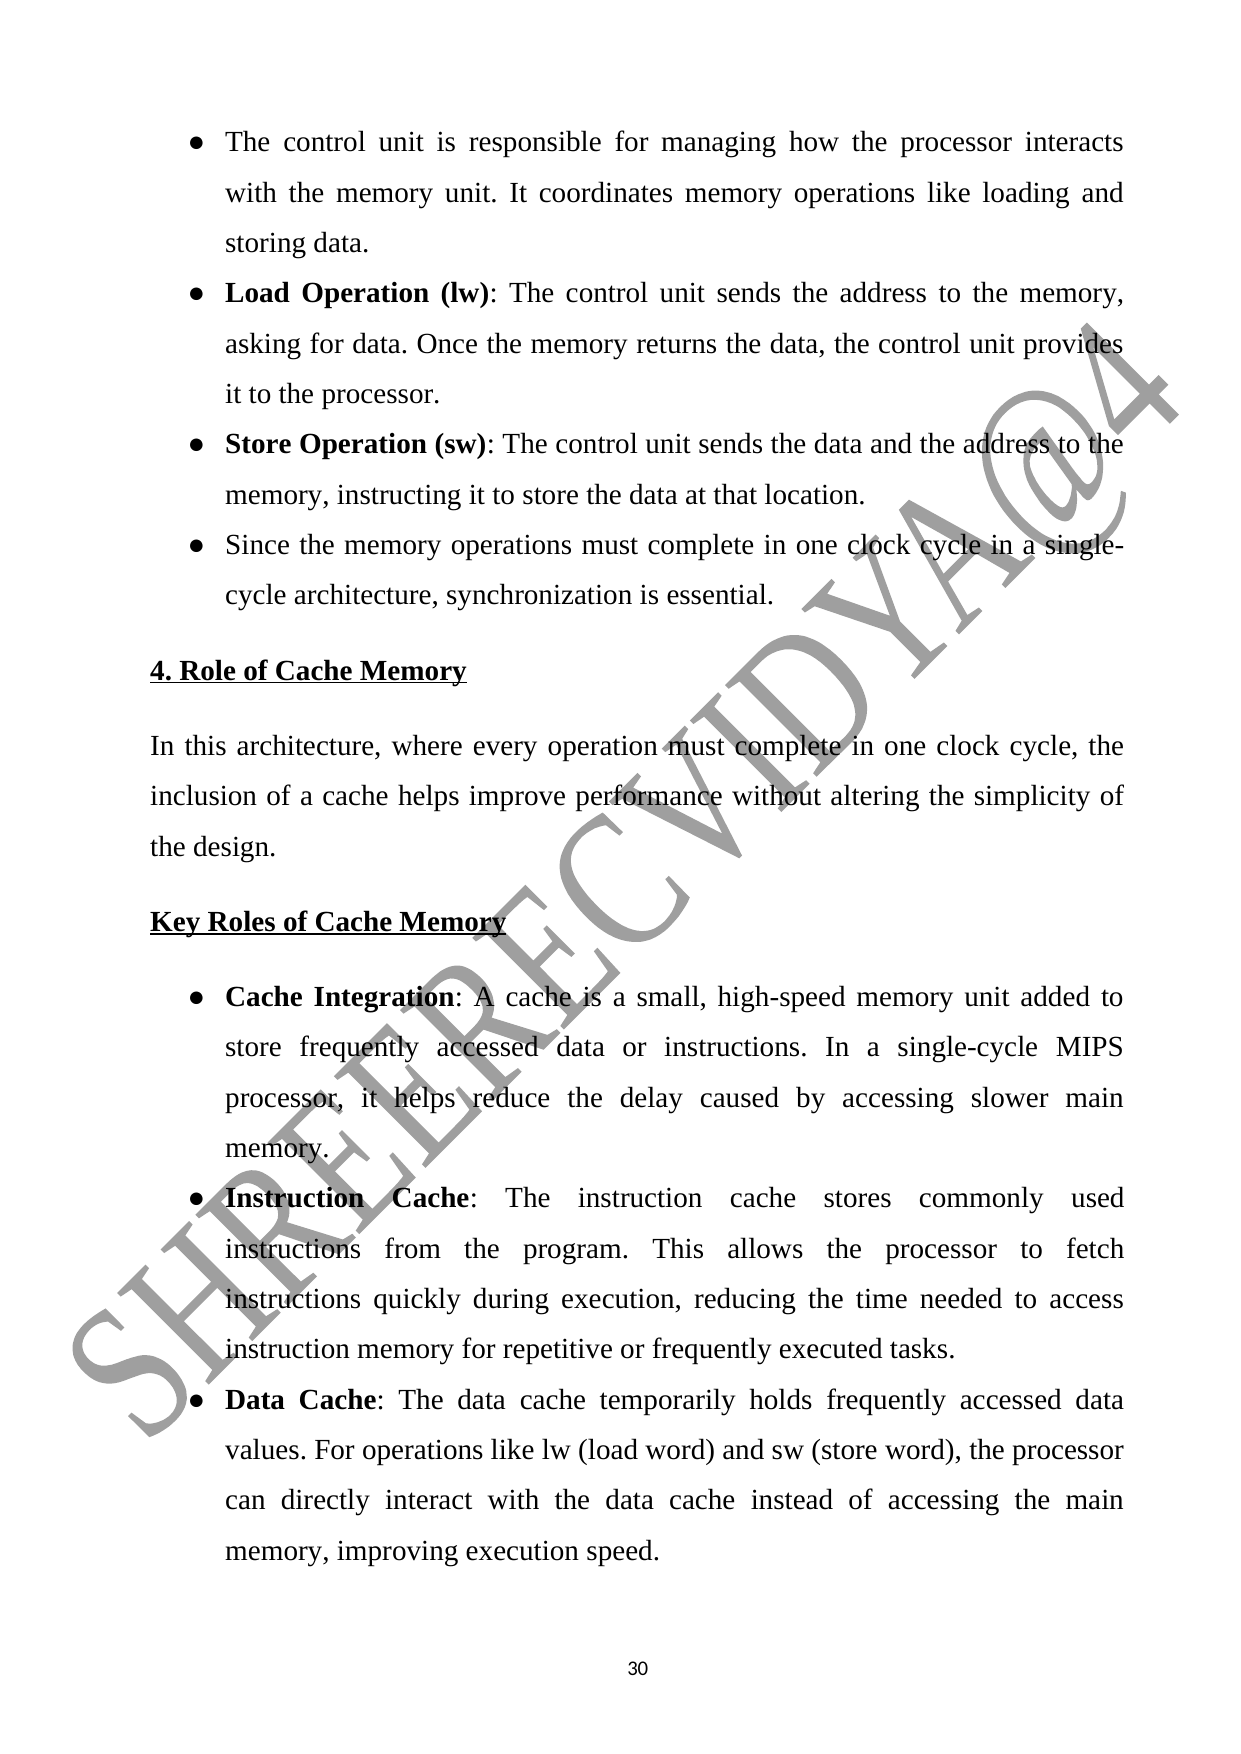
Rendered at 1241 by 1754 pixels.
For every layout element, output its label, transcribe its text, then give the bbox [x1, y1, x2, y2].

list Store Operation (sw): The control unit sends the data and the address to the memory, instructing it to store the data at that location. [187, 426, 1125, 510]
list Instruction Cache: The instruction cache stores commonly used instructions from the program. This allows the processor to fetch instructions quickly during execution, reducing the time needed to access instruction memory for repetitive or frequently executed tasks. [187, 1181, 1125, 1365]
text Key Roles of Cache Memory [150, 904, 1125, 937]
list Load Operation (lw): The control unit sends the address to the memory, asking for data. Once the memory returns the data, the control unit provides it to the processor. [187, 276, 1125, 410]
text In this architecture, where every operation must complete in one clock cycle, the inclusion of a cache helps improve performance without altering the simplicity of the design. [150, 728, 1125, 862]
list The control unit is responsible for managing how the processor interacts with the memory unit. It coordinates memory operations like loading and storing data. [187, 124, 1125, 259]
text 4. Role of Cache Memory [150, 653, 1125, 686]
list Since the memory operations must complete in one clock cycle in a single-cycle architecture, synchronization is essential. [187, 527, 1125, 611]
list Data Cache: The data cache temporarily holds frequently accessed data values. For operations like lw (load word) and sw (store word), the processor can directly interact with the data cache instead of accessing the main memory, improving execution speed. [187, 1382, 1125, 1566]
list Cache Integration: A cache is a small, high-speed memory unit added to store frequently accessed data or instructions. In a single-cycle MIPS processor, it helps reduce the delay caused by accessing slower main memory. [187, 979, 1125, 1164]
